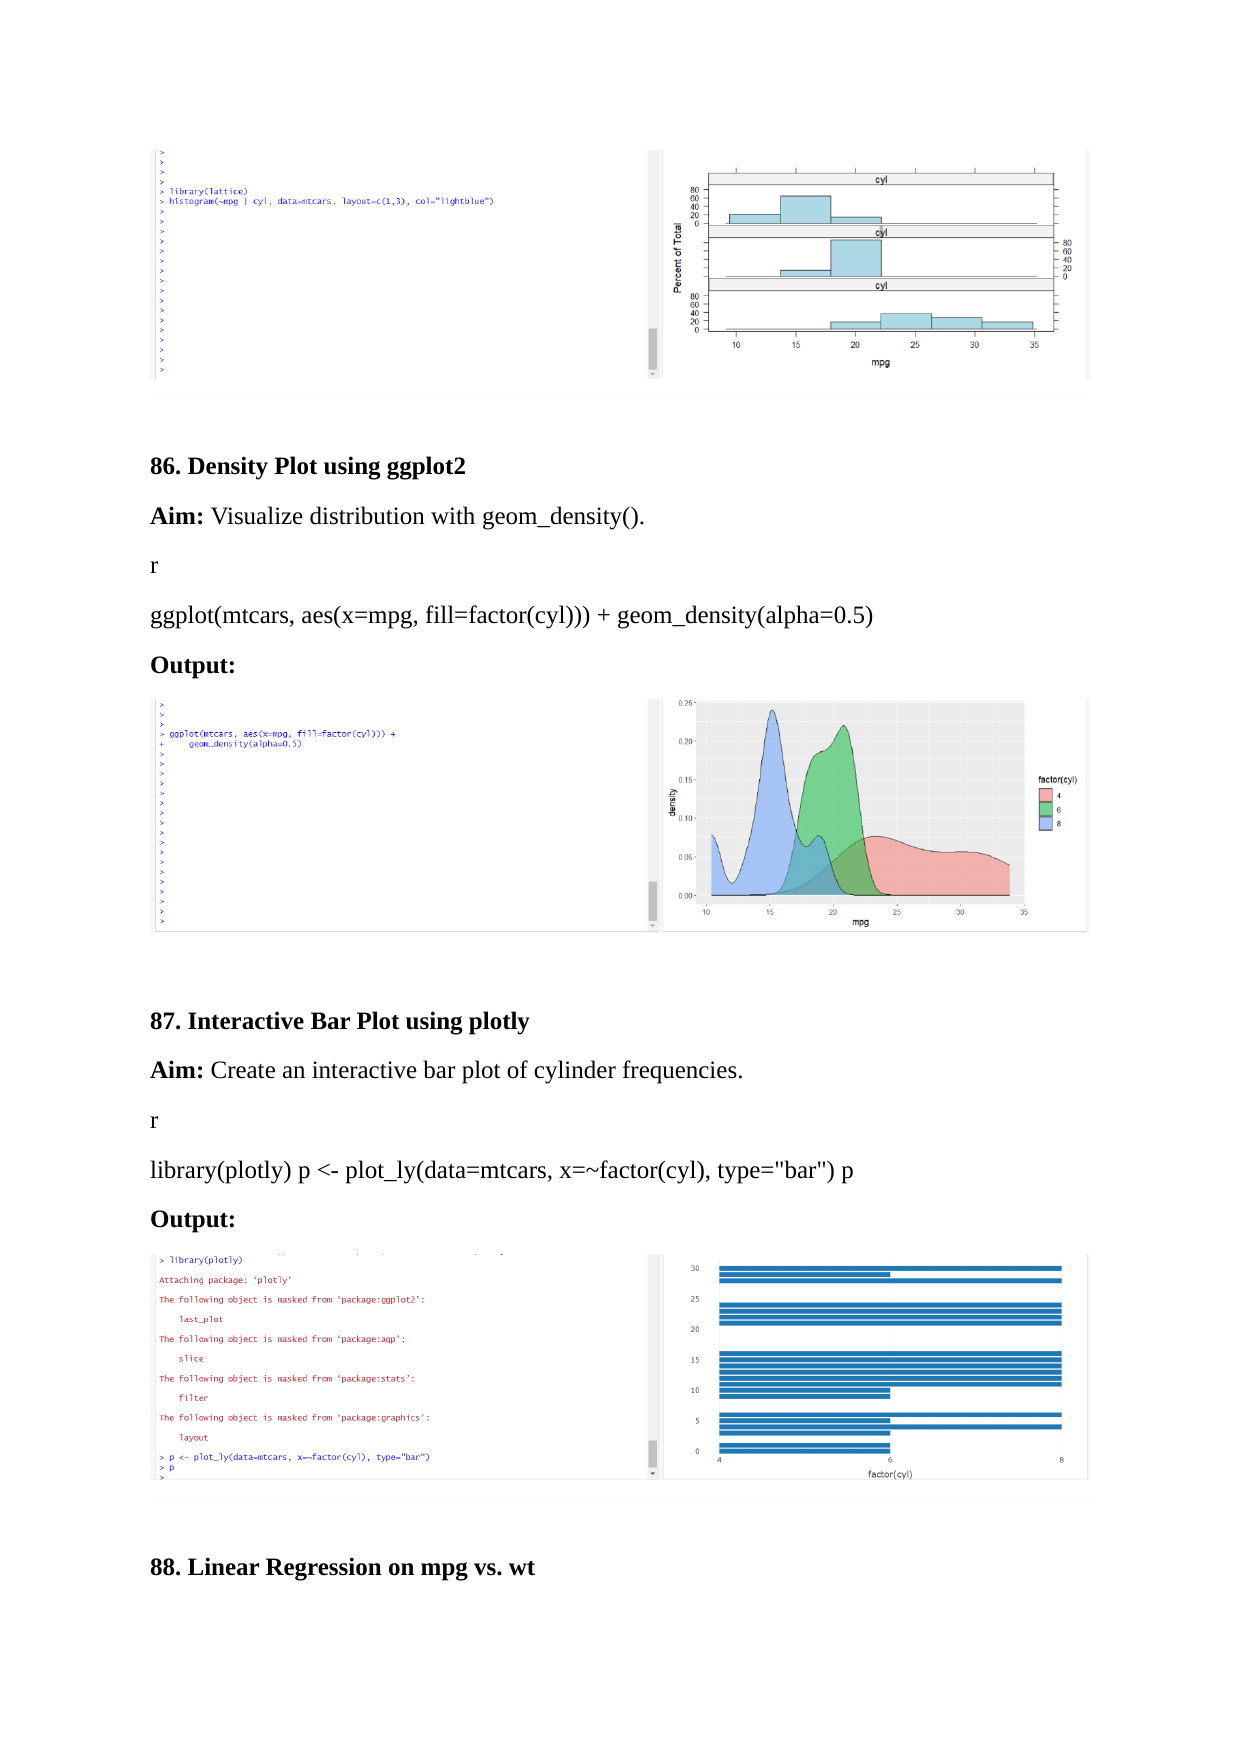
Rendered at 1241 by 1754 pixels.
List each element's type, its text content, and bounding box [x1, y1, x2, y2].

text r [150, 1105, 1090, 1134]
text Aim: Create an interactive bar plot of cylinder frequencies. [150, 1055, 1090, 1084]
text Output: [150, 650, 1090, 679]
picture [150, 1254, 1091, 1480]
text Output: [150, 1204, 1090, 1233]
text 86. Density Plot using ggplot2 [150, 451, 1090, 480]
text 88. Linear Regression on mpg vs. wt [150, 1552, 1090, 1581]
text r [150, 551, 1090, 579]
text library(plotly) p <- plot_ly(data=mtcars, x=~factor(cyl), type="bar") p [150, 1155, 1090, 1183]
text ggplot(mtcars, aes(x=mpg, fill=factor(cyl))) + geom_density(alpha=0.5) [150, 600, 1090, 629]
picture [150, 150, 1091, 379]
picture [150, 699, 1091, 933]
text 87. Interactive Bar Plot using plotly [150, 1006, 1090, 1034]
text Aim: Visualize distribution with geom_density(). [150, 501, 1090, 530]
